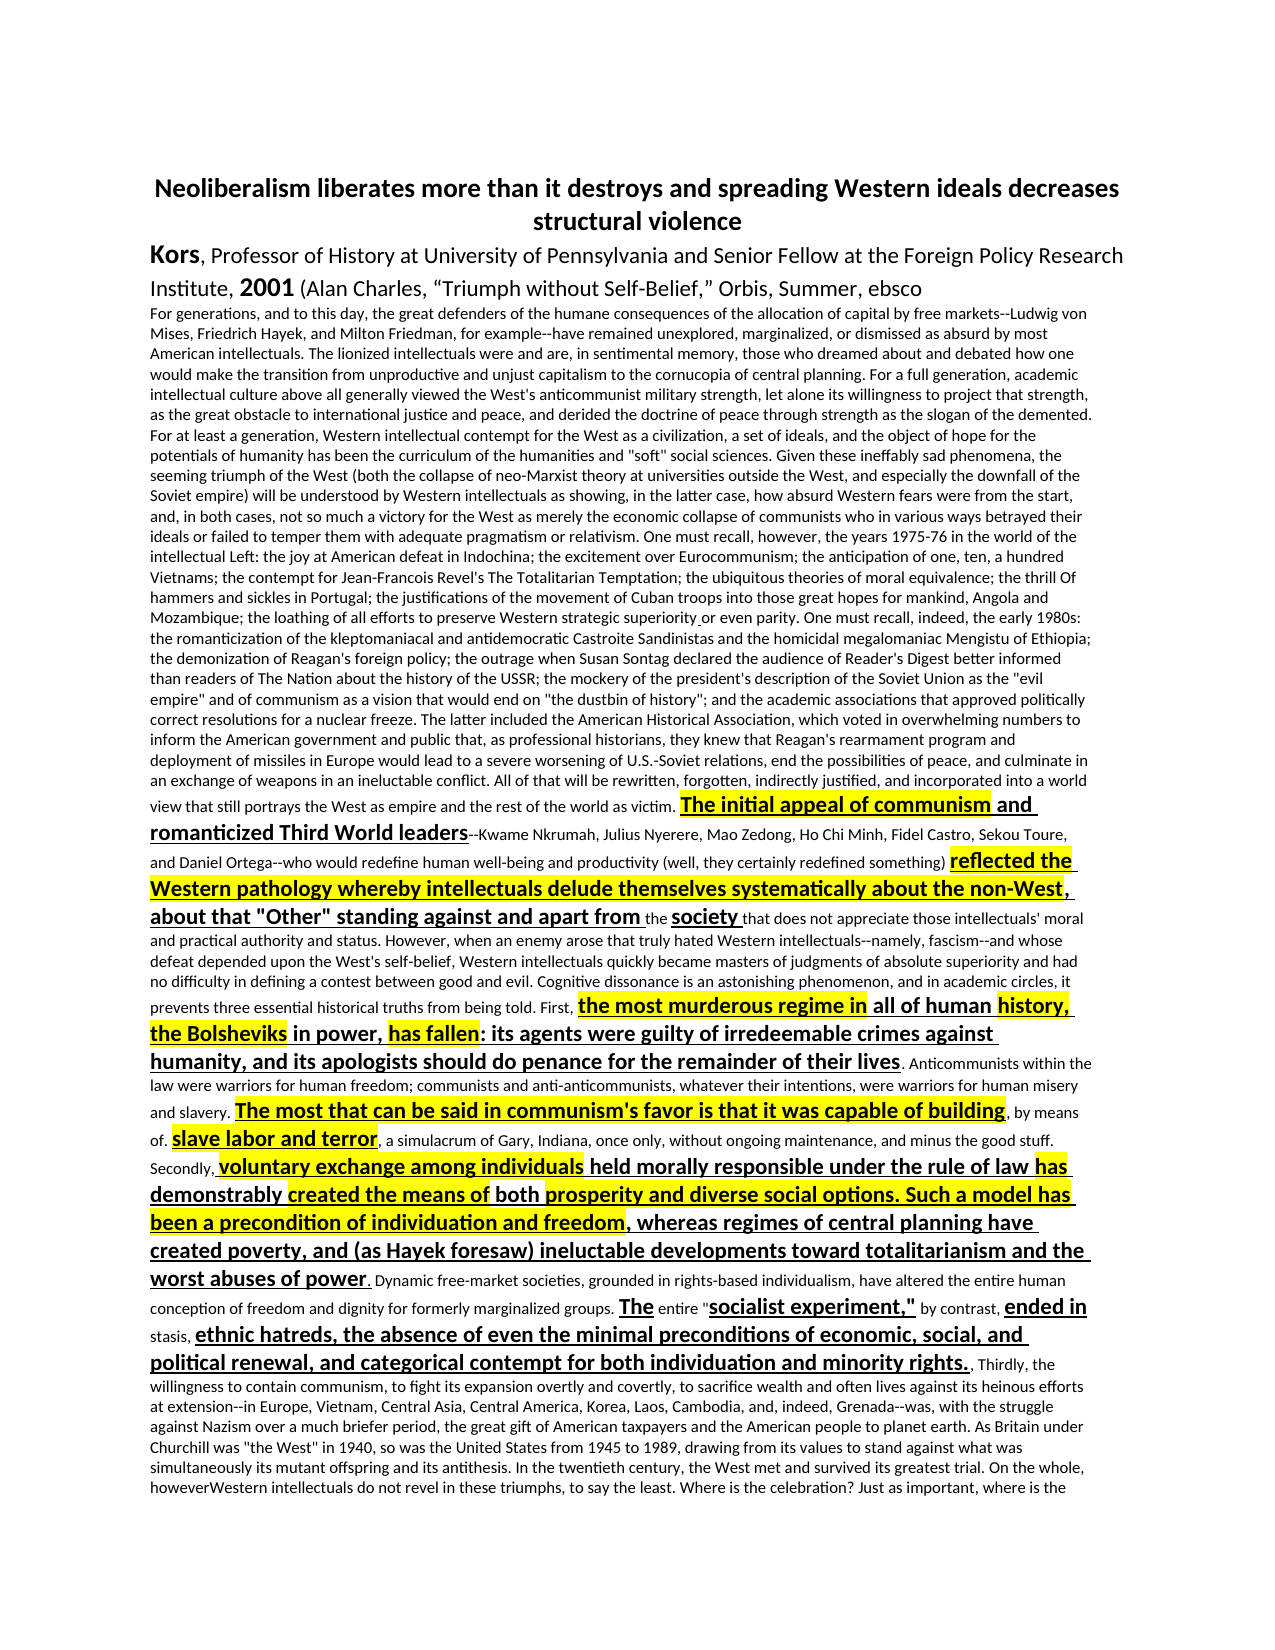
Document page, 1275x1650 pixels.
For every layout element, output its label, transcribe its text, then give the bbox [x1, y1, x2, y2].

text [150, 303, 1095, 1498]
text Kors, Professor of History at University of Pennsylvania and Senior Fellow at the Foreign Policy Research Institute, 2001 (Alan Charles, “Triumph without Self-Belief,” Orbis, Summer, ebsco [150, 237, 1125, 303]
subtitle Neoliberalism liberates more than it destroys and spreading Western ideals decreases structural violence [150, 171, 1125, 237]
